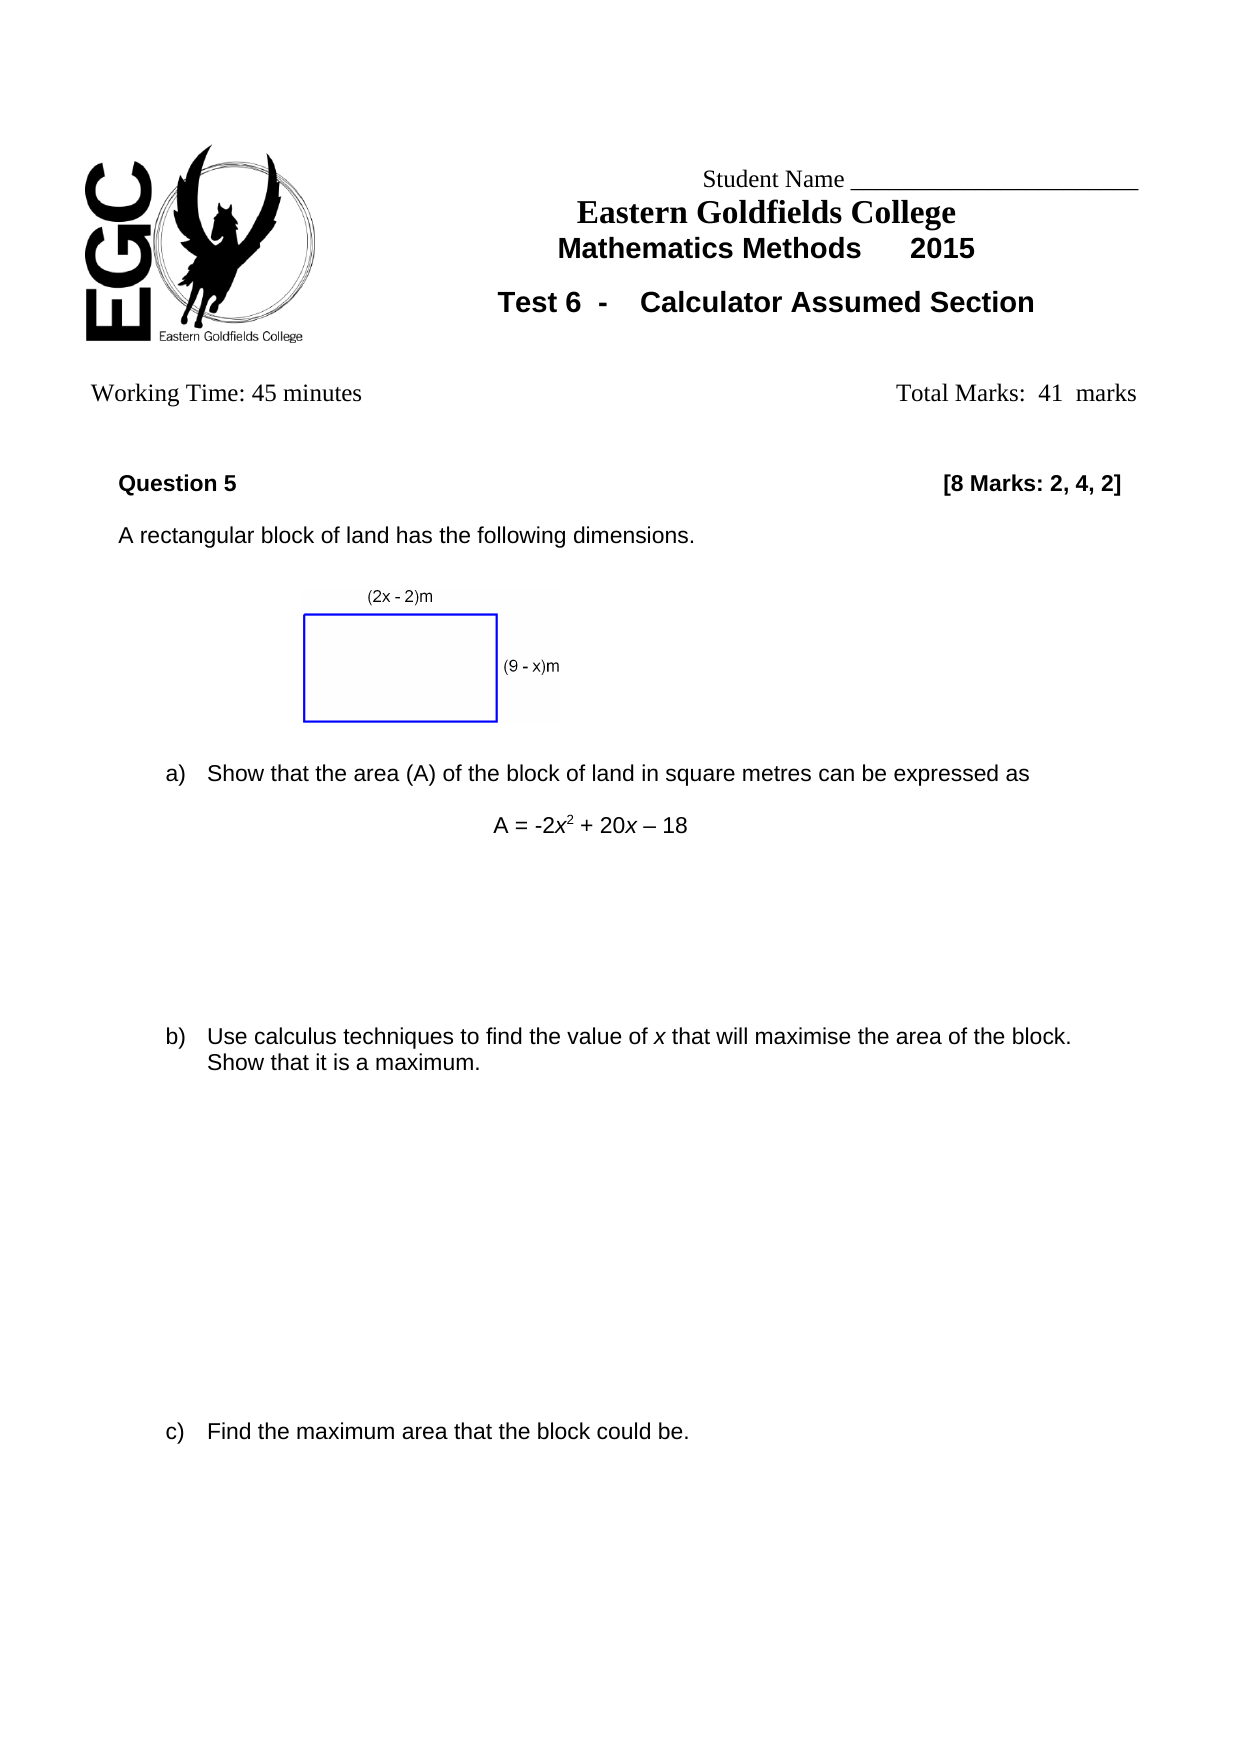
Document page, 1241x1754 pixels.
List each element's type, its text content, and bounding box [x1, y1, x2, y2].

list Show that the area (A) of the block of land in square metres can be expressed as [165, 759, 1122, 786]
list Use calculus techniques to find the value of x that will maximise the area of the block. Show that it is a maximum. [165, 1023, 1122, 1076]
picture [301, 588, 560, 724]
table_cell Working Time: 45 minutes [17, 349, 383, 412]
text A rectangular block of land has the following dimensions. [118, 522, 1122, 549]
text A = -2x2 + 20x – 18 [118, 812, 1122, 838]
table_cell Total Marks: 41 marks [383, 349, 1149, 412]
list Find the maximum area that the block could be. [165, 1418, 1122, 1445]
picture [85, 144, 315, 343]
table_header Student Name _______________________ Eastern Goldfields College Mathematics Methods 2015 Test 611 - Calculator Assumed Section [383, 145, 1149, 349]
text Question 5 [8 Marks: 2, 4, 2] [118, 469, 1122, 496]
table_header [17, 145, 383, 349]
